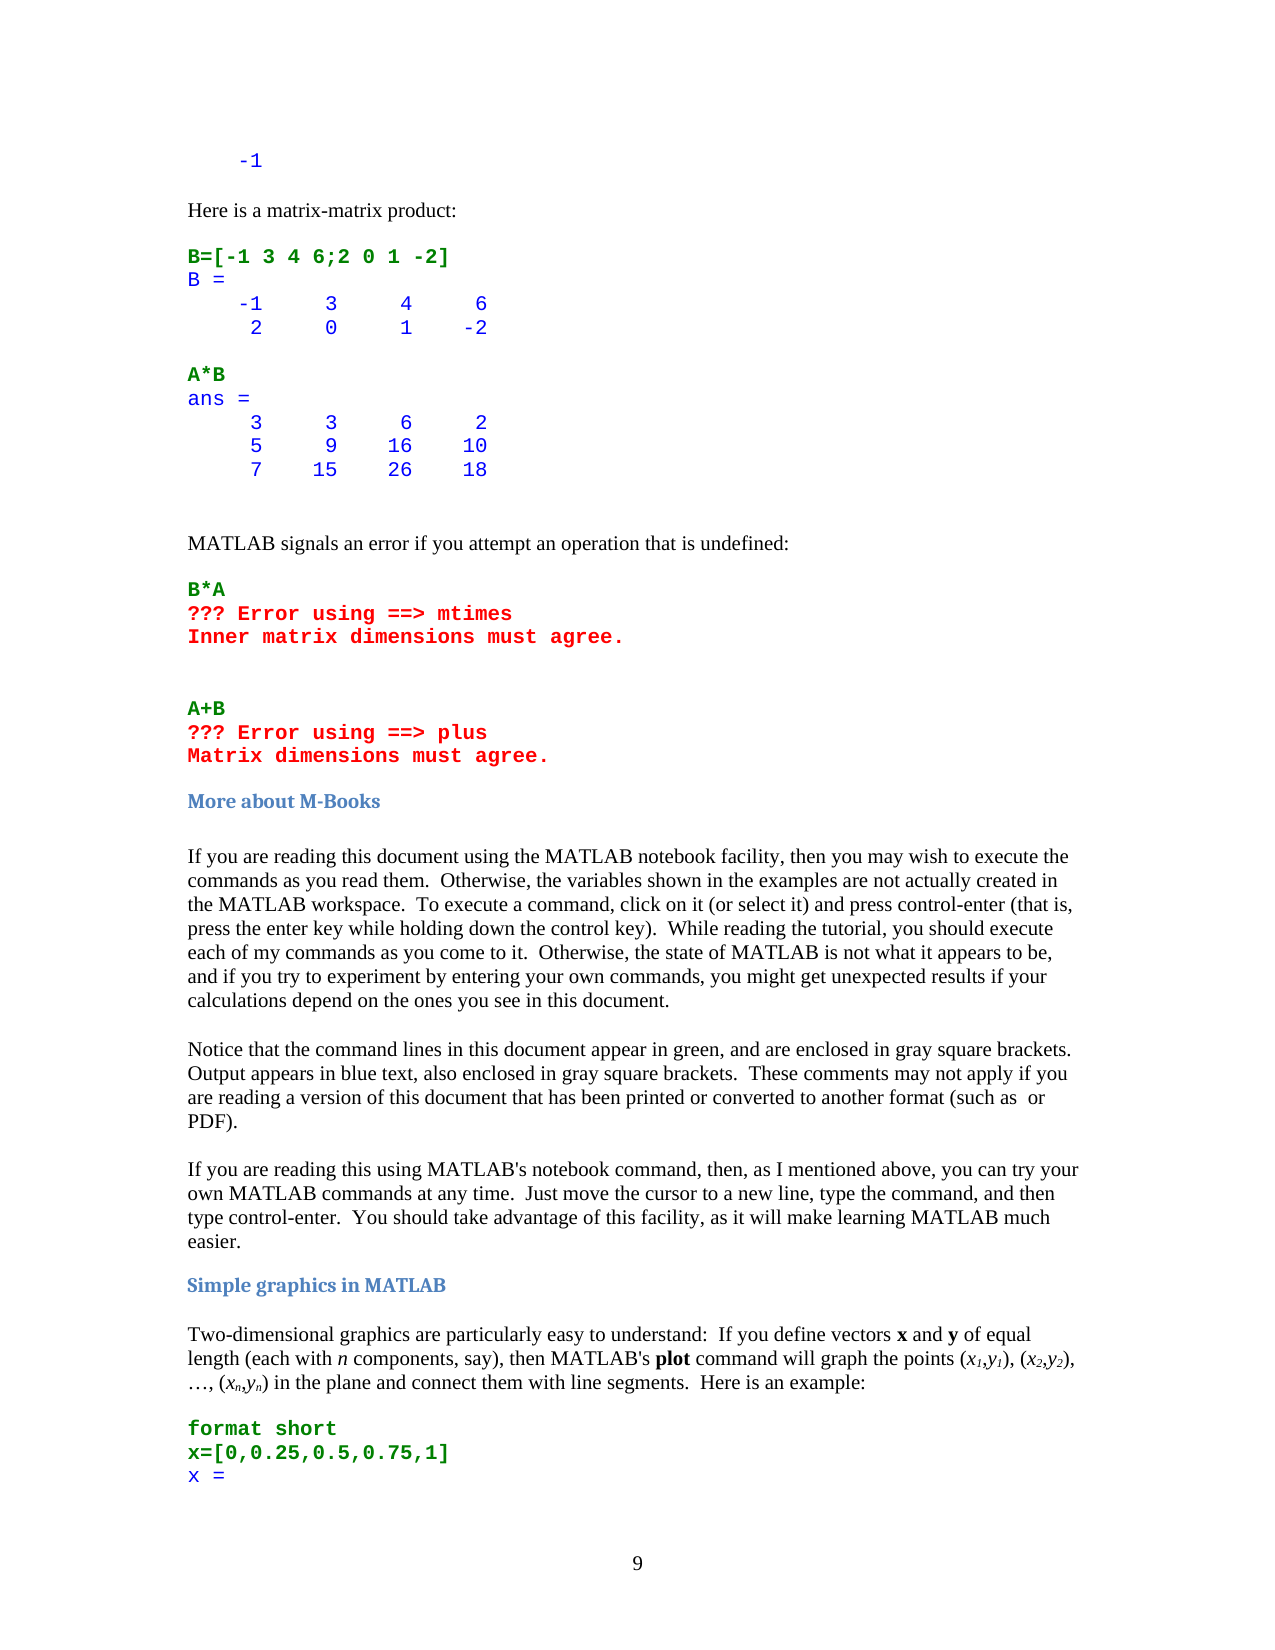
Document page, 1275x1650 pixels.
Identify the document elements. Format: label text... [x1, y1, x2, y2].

text 3 3 6 2 [187, 412, 1087, 435]
text -1 3 4 6 [187, 293, 1087, 317]
text If you are reading this using MATLAB's notebook command, then, as I mentioned above, you can try your own MATLAB commands at any time. Just move the cursor to a new line, type the command, and then type control-enter. You should take advantage of this facility, as it will make learning MATLAB much easier. [187, 1157, 1087, 1253]
text ans = [187, 388, 1087, 412]
text MATLAB signals an error if you attempt an operation that is undefined: [187, 531, 1087, 555]
text Two-dimensional graphics are particularly easy to understand: If you define vectors x and y of equal length (each with n components, say), then MATLAB's plot command will graph the points (x1,y1), (x2,y2), …, (xn,yn) in the plane and connect them with line segments. Here is an example: [187, 1322, 1087, 1394]
text ??? Error using ==> plus [187, 722, 1087, 745]
text If you are reading this document using the MATLAB notebook facility, then you may wish to execute the commands as you read them. Otherwise, the variables shown in the examples are not actually created in the MATLAB workspace. To execute a command, click on it (or select it) and press control-enter (that is, press the enter key while holding down the control key). While reading the tutorial, you should execute each of my commands as you come to it. Otherwise, the state of MATLAB is not what it appears to be, and if you try to experiment by entering your own commands, you might get unexpected results if your calculations depend on the ones you see in this document. [187, 844, 1087, 1012]
text 5 9 16 10 [187, 435, 1087, 459]
text -1 [187, 150, 1087, 174]
text Matrix dimensions must agree. [187, 745, 1087, 769]
text x=[0,0.25,0.5,0.75,1] [187, 1442, 1087, 1465]
text Inner matrix dimensions must agree. [187, 626, 1087, 650]
subtitle Simple graphics in MATLAB [187, 1274, 1087, 1298]
text 7 15 26 18 [187, 459, 1087, 483]
text B*A [187, 579, 1087, 603]
text A+B [187, 698, 1087, 722]
text A*B [187, 364, 1087, 388]
text 2 0 1 -2 [187, 317, 1087, 340]
subtitle More about M-Books [187, 790, 1087, 814]
text x = [187, 1465, 1087, 1489]
text B = [187, 269, 1087, 293]
text format short [187, 1418, 1087, 1442]
text Here is a matrix-matrix product: [187, 198, 1087, 222]
text ??? Error using ==> mtimes [187, 603, 1087, 626]
text Notice that the command lines in this document appear in green, and are enclosed in gray square brackets. Output appears in blue text, also enclosed in gray square brackets. These comments may not apply if you are reading a version of this document that has been printed or converted to another format (such as or PDF). [187, 1036, 1087, 1133]
text B=[-1 3 4 6;2 0 1 -2] [187, 246, 1087, 269]
